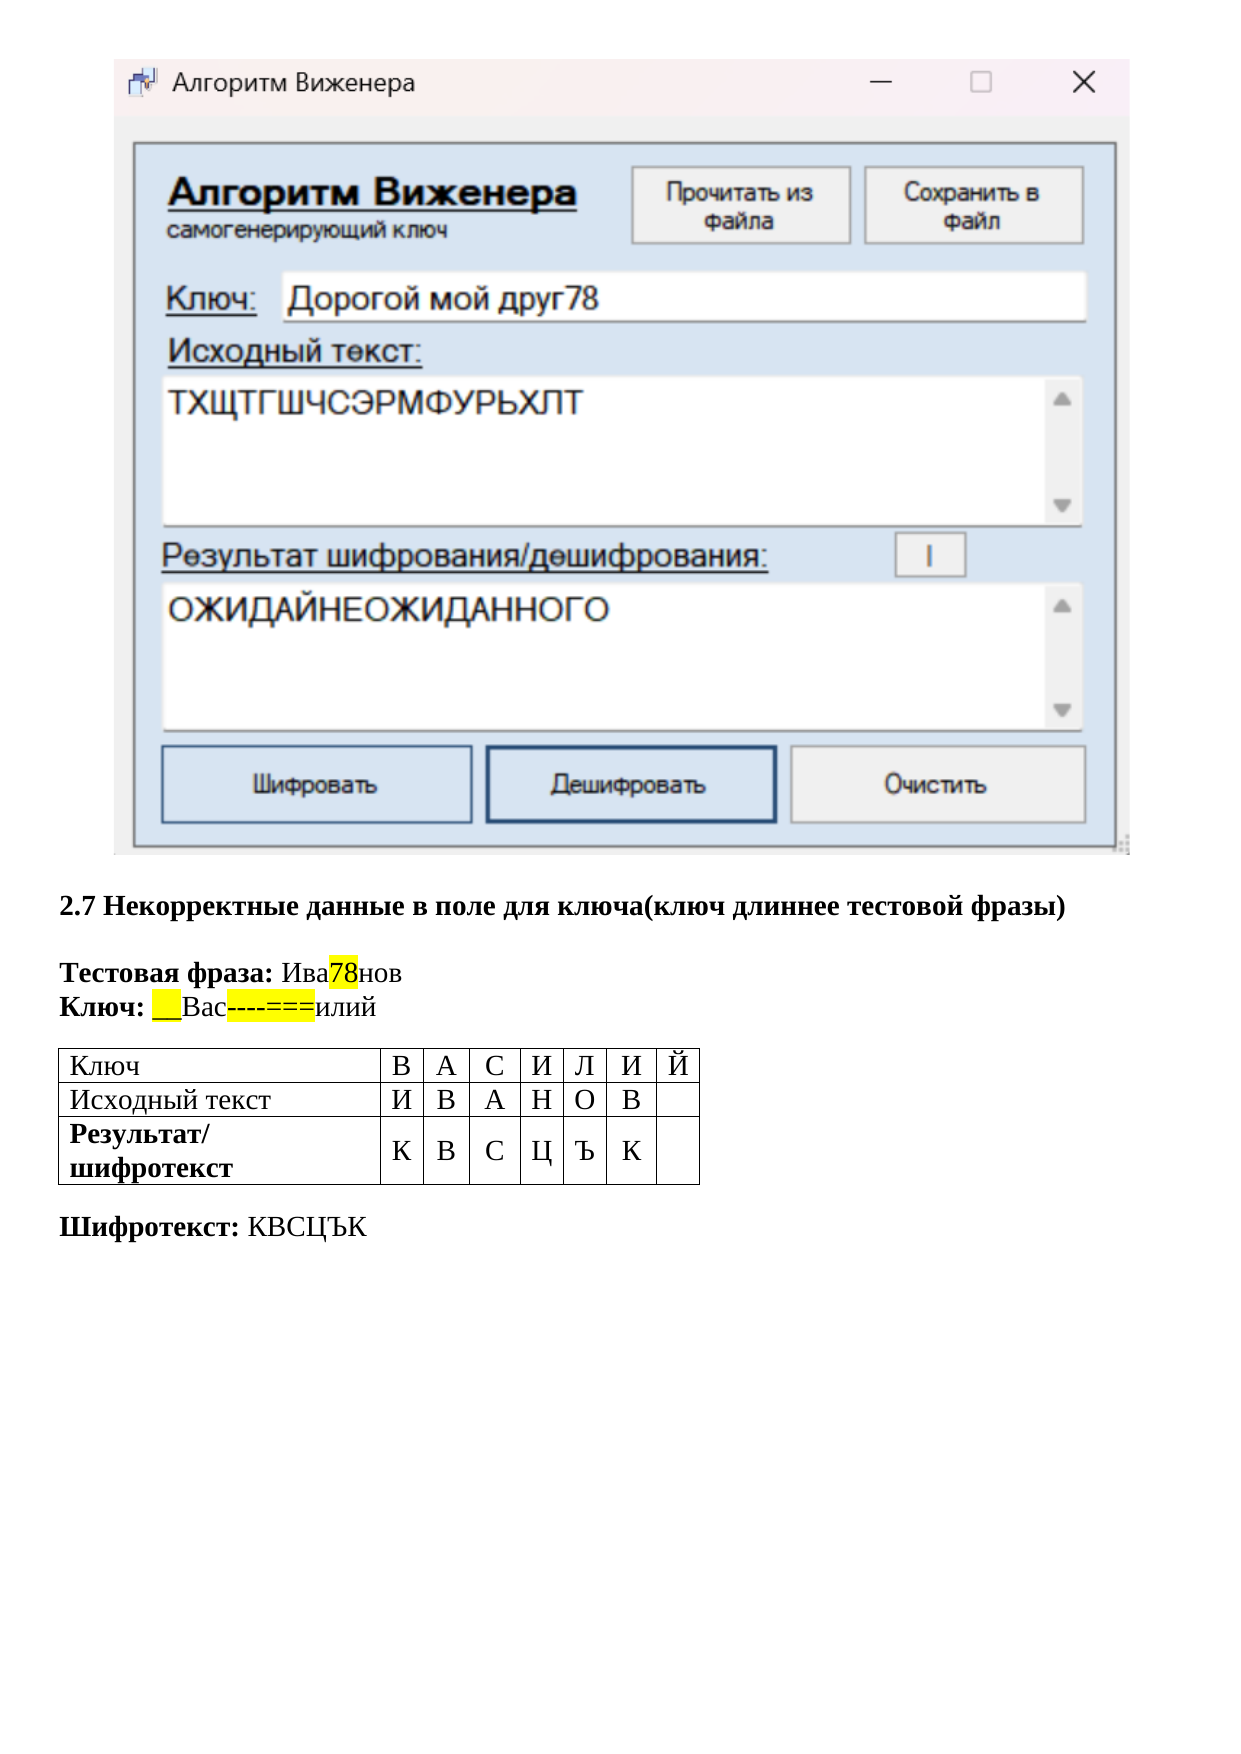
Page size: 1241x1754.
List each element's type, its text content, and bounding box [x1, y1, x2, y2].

table_cell С [470, 1117, 520, 1184]
table_cell О [564, 1083, 606, 1116]
table_cell Результат/шифротекст [59, 1117, 380, 1184]
table_cell К [607, 1117, 656, 1184]
table_header Й [657, 1049, 699, 1082]
table_header В [381, 1049, 423, 1082]
table_header И [521, 1049, 563, 1082]
table_cell К [381, 1117, 423, 1184]
table_cell Ц [521, 1117, 563, 1184]
text Шифротекст: КВСЦЪК [59, 1209, 1184, 1243]
table_cell Н [521, 1083, 563, 1116]
table_cell А [470, 1083, 520, 1116]
text Тестовая фраза: Ива78нов [358, 955, 1184, 989]
table_header Ключ [59, 1049, 380, 1082]
text Ключ: __Вас----===илий [315, 989, 1184, 1022]
table_cell В [424, 1117, 469, 1184]
picture [113, 59, 1130, 855]
table_header А [424, 1049, 469, 1082]
table_cell В [607, 1083, 656, 1116]
table_header И [607, 1049, 656, 1082]
table_cell [657, 1117, 699, 1184]
table_cell И [381, 1083, 423, 1116]
table_cell Ъ [564, 1117, 606, 1184]
table_header Л [564, 1049, 606, 1082]
text Ключ: __Вас----===илий [181, 989, 227, 1022]
table_cell В [424, 1083, 469, 1116]
table_cell [657, 1083, 699, 1116]
text Ключ: __Вас----===илий [59, 989, 152, 1022]
text 2.7 Некорректные данные в поле для ключа(ключ длиннее тестовой фразы) [59, 888, 1184, 922]
table_header С [470, 1049, 520, 1082]
text Тестовая фраза: Ива78нов [59, 955, 329, 989]
table_cell Исходный текст [59, 1083, 380, 1116]
